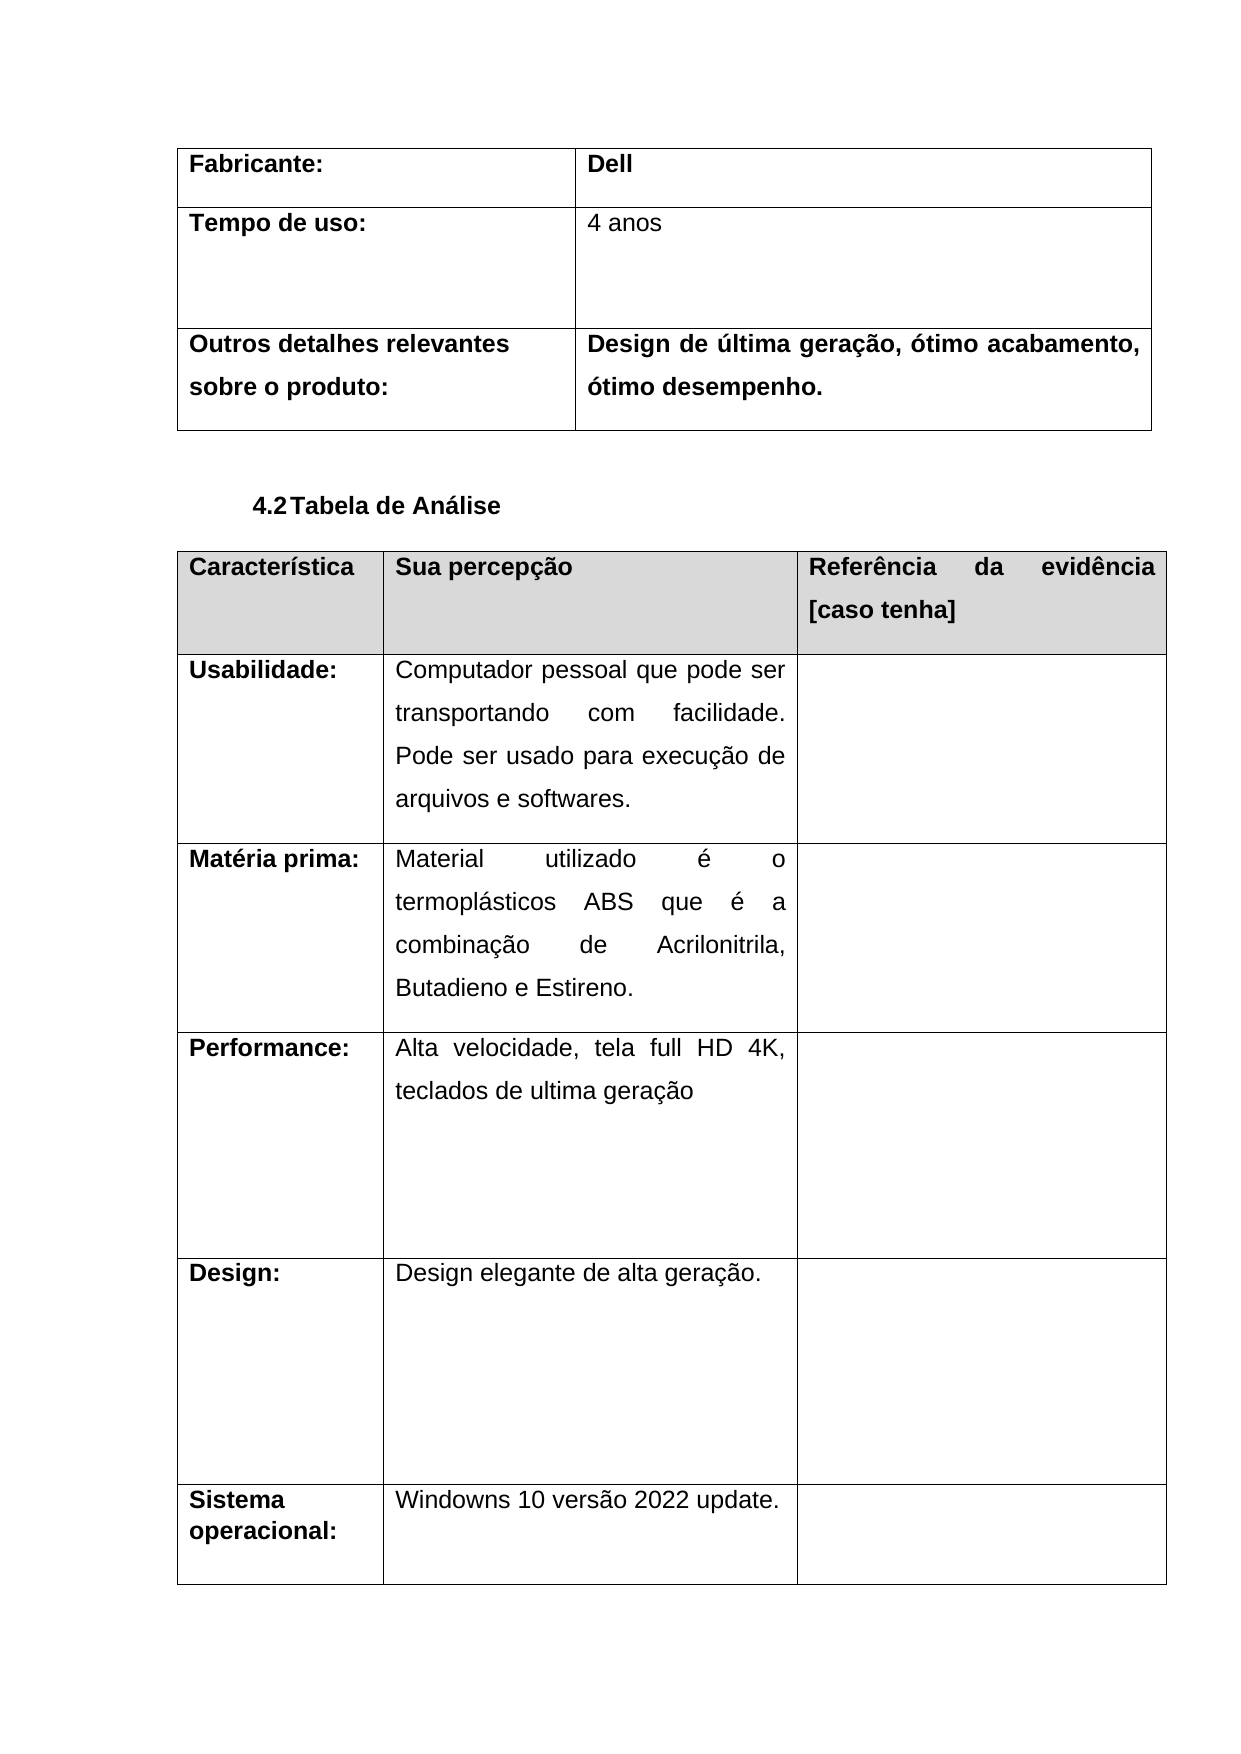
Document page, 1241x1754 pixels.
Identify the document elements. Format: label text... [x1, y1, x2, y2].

table_cell Computador pessoal que pode ser transportando com facilidade. Pode ser usado para execução de arquivos e softwares. [384, 655, 797, 843]
table_cell Alta velocidade, tela full HD 4K, teclados de ultima geração [384, 1033, 797, 1257]
table_cell Matéria prima: [178, 844, 383, 1032]
table_cell Design elegante de alta geração. [384, 1259, 797, 1484]
table_header Sua percepção [384, 552, 797, 654]
table_cell Dell [576, 149, 1151, 207]
table_cell [798, 844, 1166, 1032]
table_header Referência da evidência [caso tenha] [798, 552, 1166, 654]
table_cell Sistema operacional: [178, 1485, 383, 1583]
table_cell [798, 1485, 1166, 1583]
table_header Característica [178, 552, 383, 654]
table_cell Usabilidade: [178, 655, 383, 843]
table_cell [798, 1259, 1166, 1484]
table_cell Windowns 10 versão 2022 update. [384, 1485, 797, 1583]
table_cell Fabricante: [178, 149, 575, 207]
table_cell [798, 1033, 1166, 1257]
subtitle Tabela de Análise [252, 491, 1063, 520]
table_cell Design de última geração, ótimo acabamento, ótimo desempenho. [576, 329, 1151, 430]
table_cell Outros detalhes relevantes sobre o produto: [178, 329, 575, 430]
table_cell Design: [178, 1259, 383, 1484]
table_cell Performance: [178, 1033, 383, 1257]
table_cell [798, 655, 1166, 843]
table_cell Tempo de uso: [178, 208, 575, 328]
table_cell Material utilizado é o termoplásticos ABS que é a combinação de Acrilonitrila, Butadieno e Estireno. [384, 844, 797, 1032]
table_cell 4 anos [576, 208, 1151, 328]
